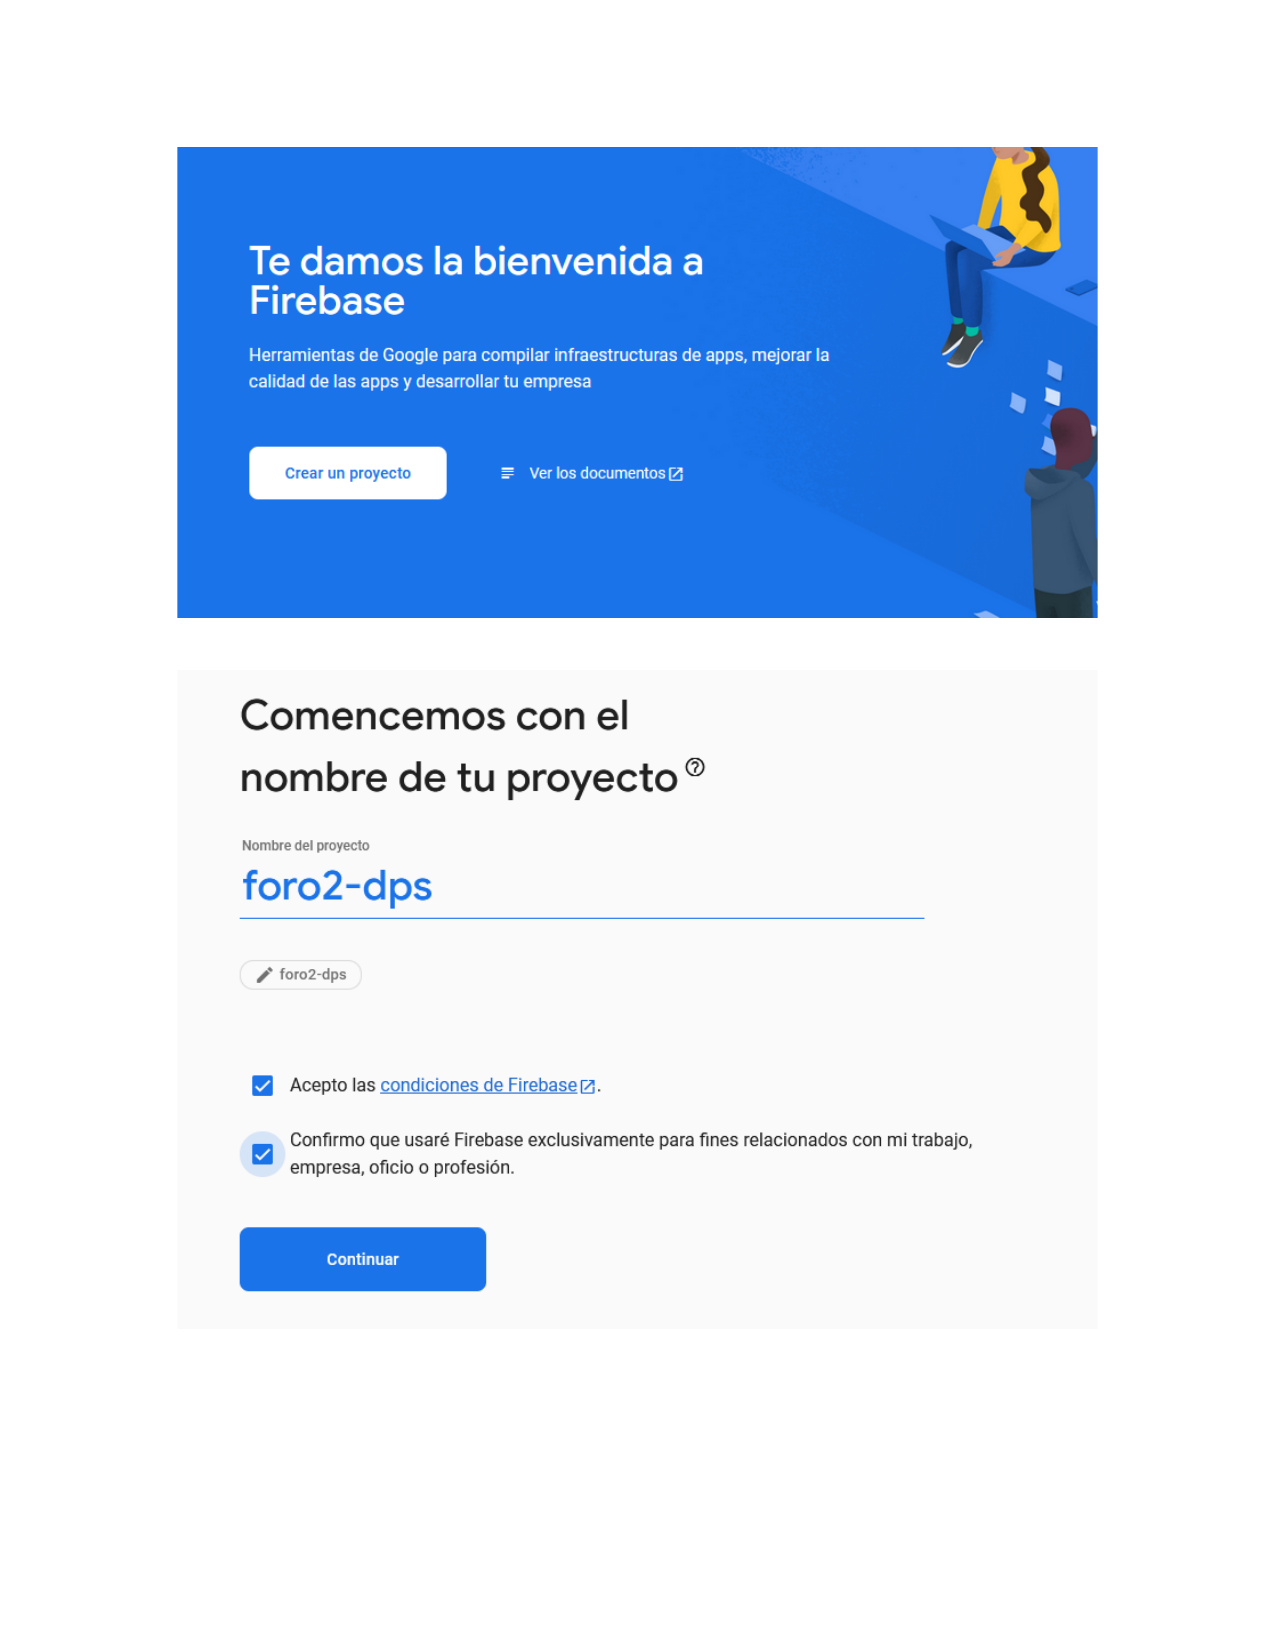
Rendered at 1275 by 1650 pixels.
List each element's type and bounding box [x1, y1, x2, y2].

picture [177, 670, 1098, 1329]
picture [177, 147, 1098, 618]
